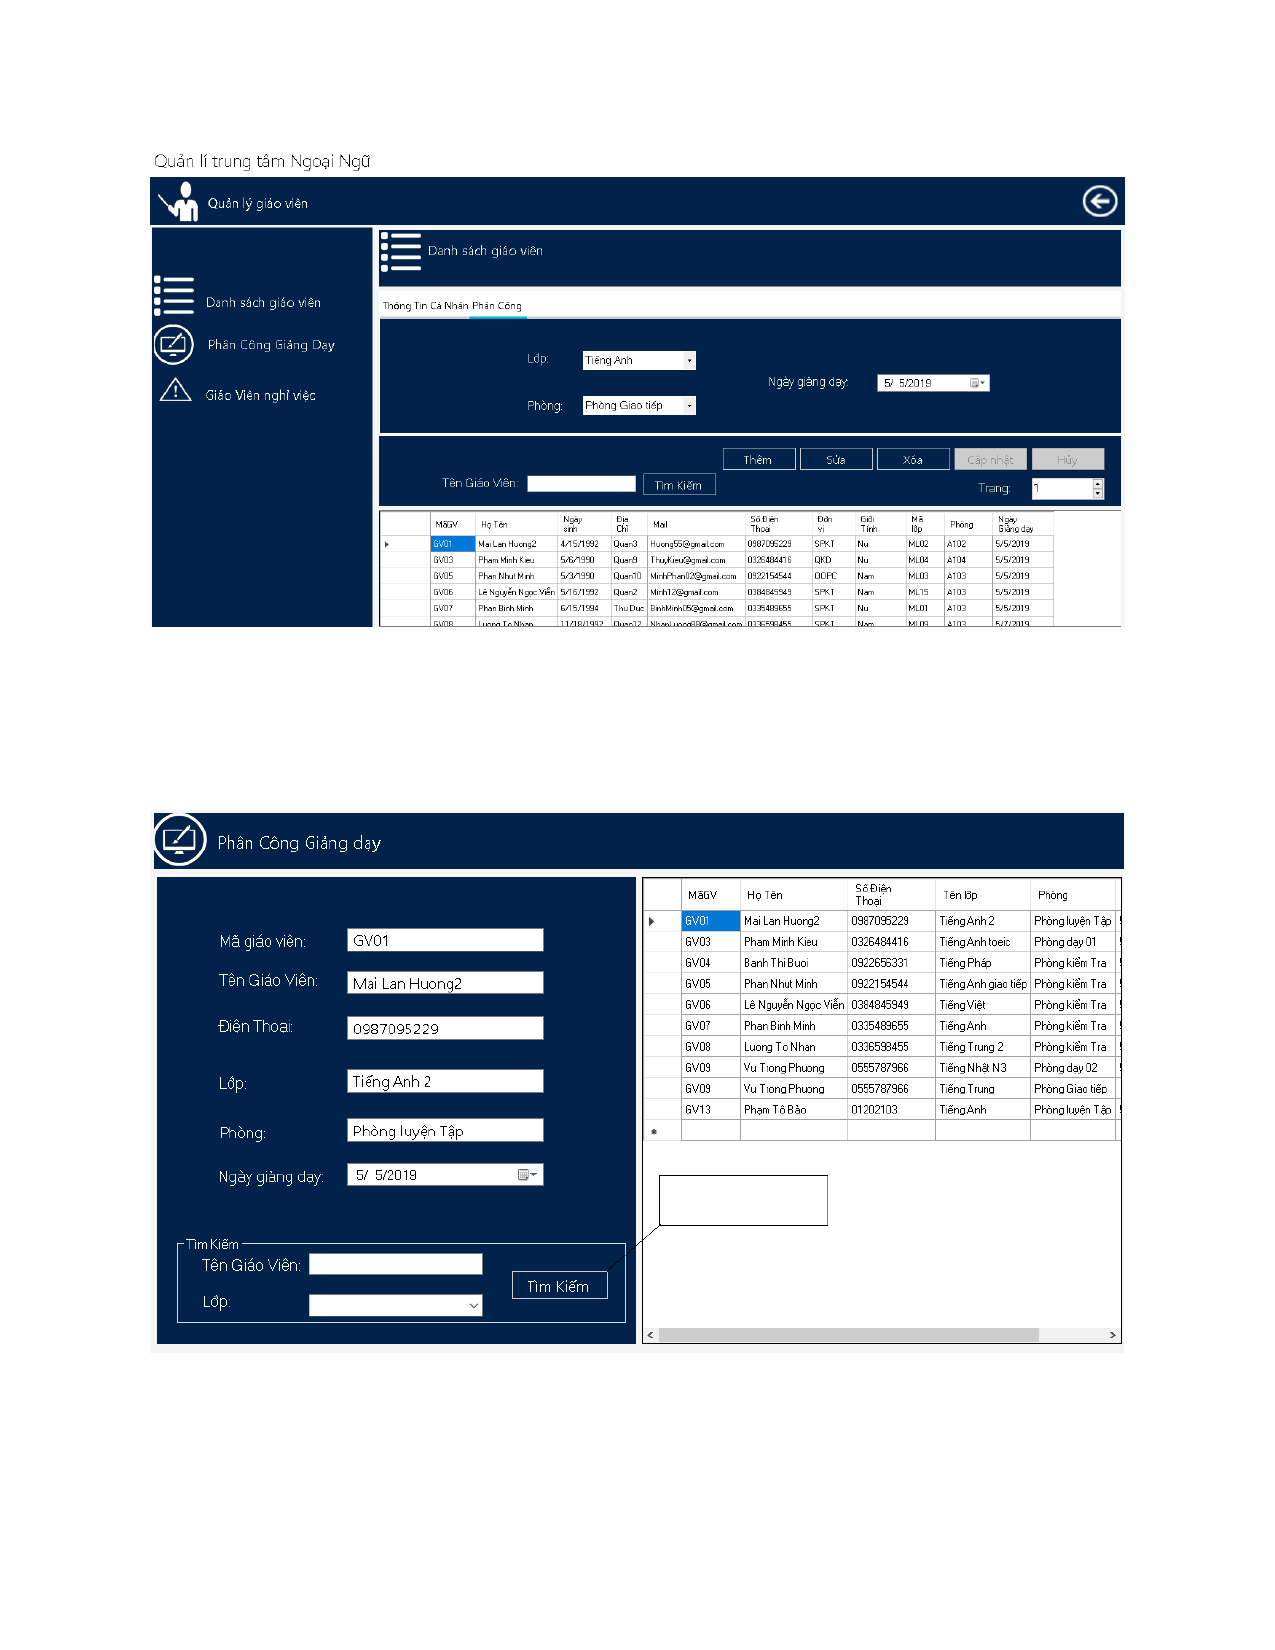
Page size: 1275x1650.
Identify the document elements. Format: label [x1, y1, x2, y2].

picture [150, 150, 1125, 627]
picture [150, 810, 1125, 1357]
